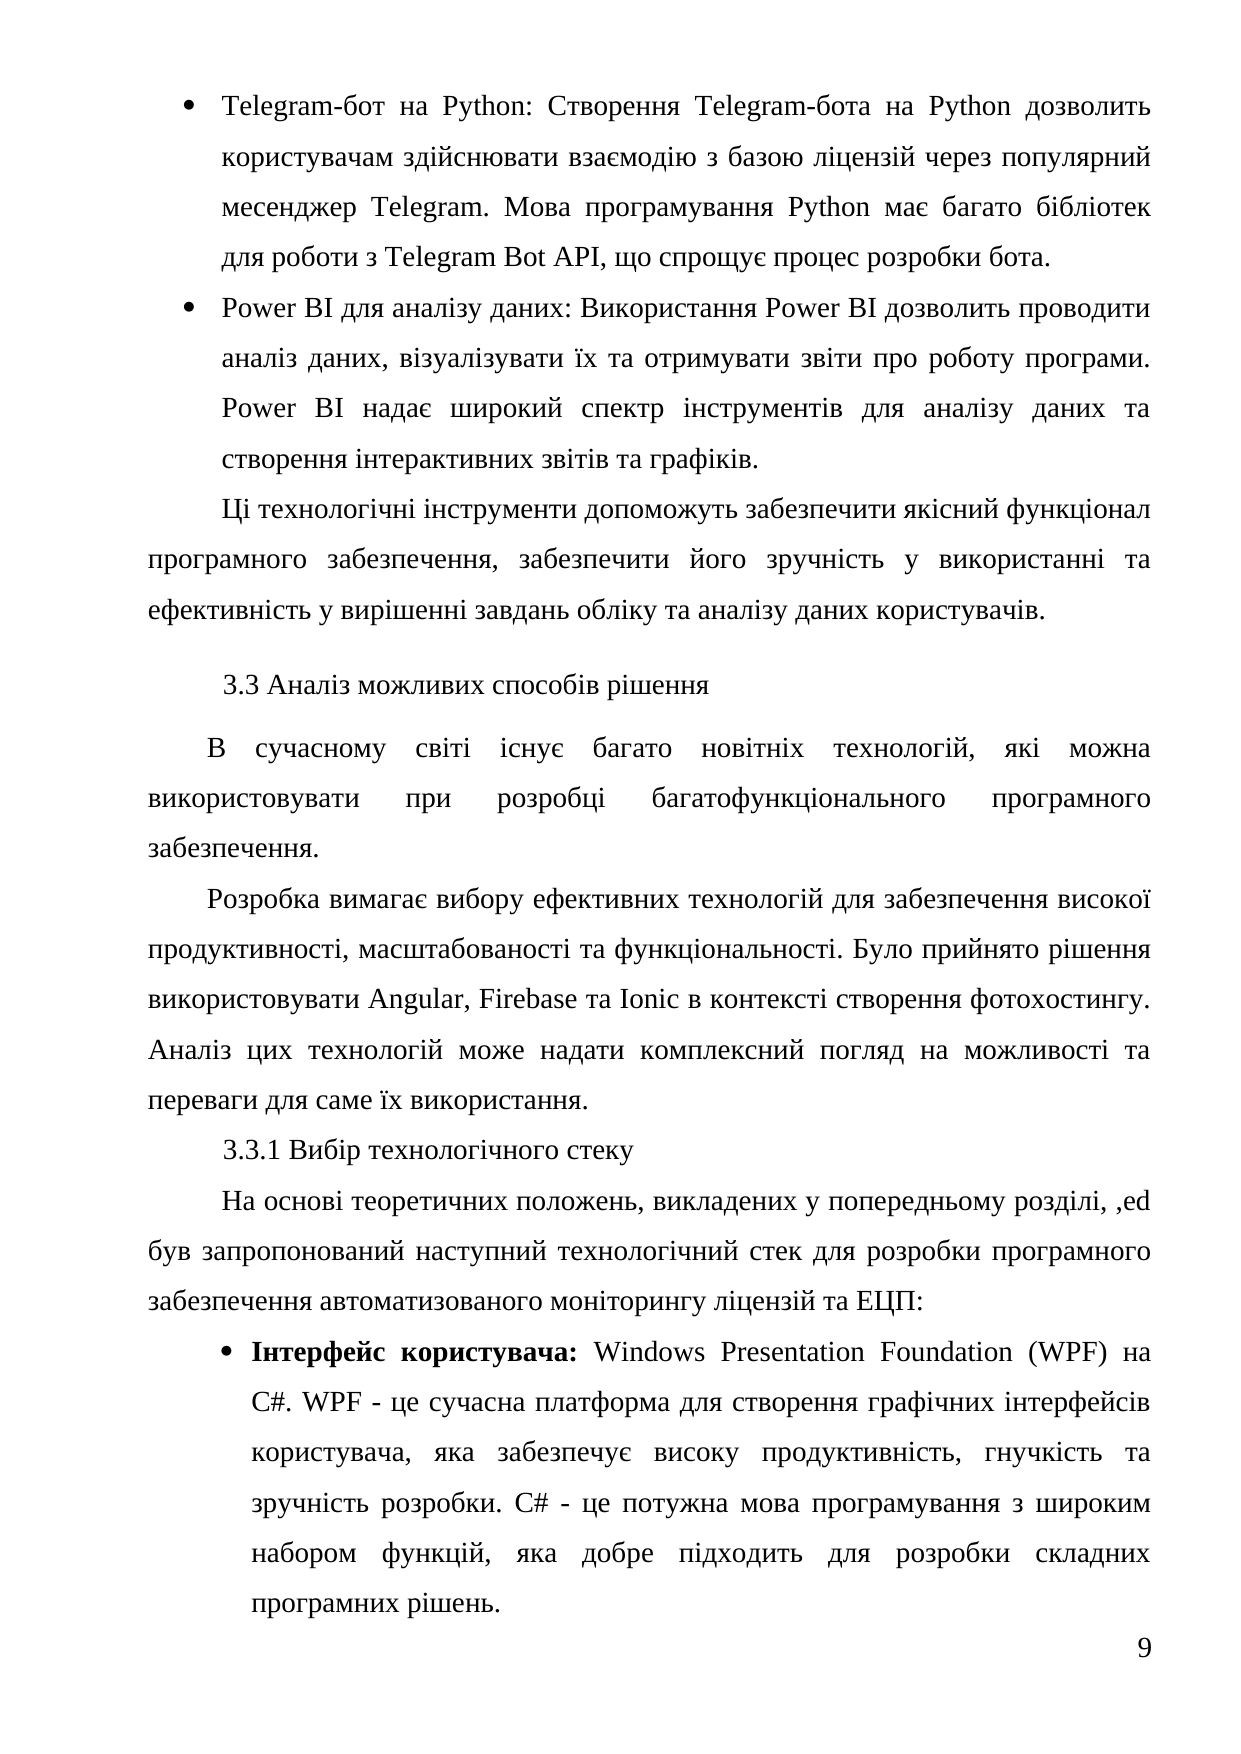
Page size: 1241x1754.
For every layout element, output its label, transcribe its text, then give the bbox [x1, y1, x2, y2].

subtitle 3.3 Аналіз можливих способів рішення [148, 667, 1152, 701]
text На основі теоретичних положень, викладених у попередньому розділі, ,ed був запропонований наступний технологічний стек для розробки програмного забезпечення автоматизованого моніторингу ліцензій та ЕЦП: [148, 1183, 1152, 1317]
text Ці технологічні інструменти допоможуть забезпечити якісний функціонал програмного забезпечення, забезпечити його зручність у використанні та ефективність у вирішенні завдань обліку та аналізу даних користувачів. [148, 491, 1152, 625]
text Розробка вимагає вибору ефективних технологій для забезпечення високої продуктивності, масштабованості та функціональності. Було прийнято рішення використовувати Angular, Firebase та Ionic в контексті створення фотохостингу. Аналіз цих технологій може надати комплексний погляд на можливості та переваги для саме їх використання. [148, 881, 1152, 1116]
list Інтерфейс користувача: Windows Presentation Foundation (WPF) на C#. WPF - це сучасна платформа для створення графічних інтерфейсів користувача, яка забезпечує високу продуктивність, гнучкість та зручність розробки. C# - це потужна мова програмування з широким набором функцій, яка добре підходить для розробки складних програмних рішень. [221, 1334, 1152, 1619]
list Power BI для аналізу даних: Використання Power BI дозволить проводити аналіз даних, візуалізувати їх та отримувати звіти про роботу програми. Power BI надає широкий спектр інструментів для аналізу даних та створення інтерактивних звітів та графіків. [184, 290, 1152, 474]
text 3.3.1 Вибір технологічного стеку [148, 1132, 1152, 1166]
text В сучасному світі існує багато новітніх технологій, які можна використовувати при розробці багатофункціонального програмного забезпечення. [148, 730, 1152, 864]
list Telegram-бот на Python: Створення Telegram-бота на Python дозволить користувачам здійснювати взаємодію з базою ліцензій через популярний месенджер Telegram. Мова програмування Python має багато бібліотек для роботи з Telegram Bot API, що спрощує процес розробки бота. [184, 88, 1152, 273]
